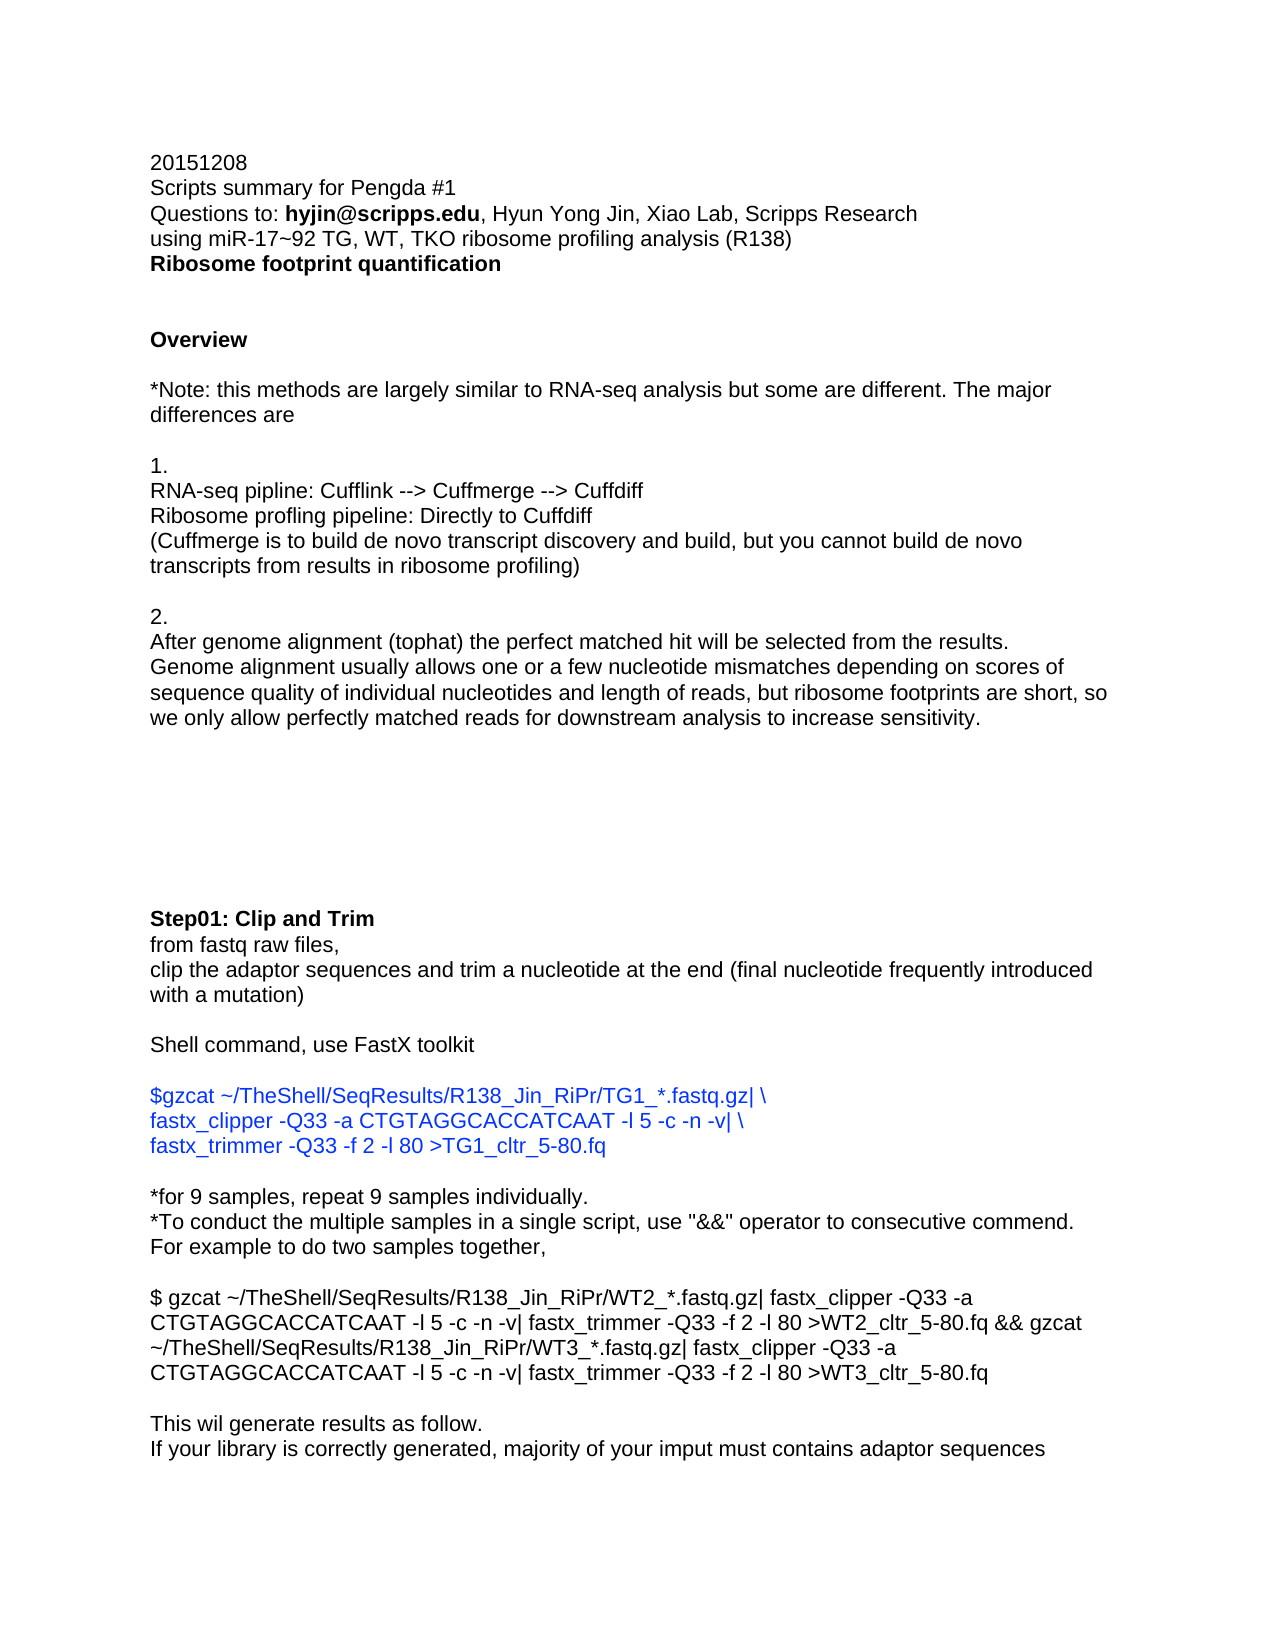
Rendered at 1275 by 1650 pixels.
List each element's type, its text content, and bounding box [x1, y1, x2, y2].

text For example to do two samples together, [150, 1234, 1125, 1259]
text *To conduct the multiple samples in a single script, use "&&" operator to consecutive commend. [150, 1209, 1125, 1234]
text using miR-17~92 TG, WT, TKO ribosome profiling analysis (R138) [150, 226, 1125, 251]
text Questions to: hyjin@scripps.edu, Hyun Yong Jin, Xiao Lab, Scripps Research [150, 200, 1125, 226]
text Overview [150, 326, 1125, 352]
text Genome alignment usually allows one or a few nucleotide mismatches depending on scores of sequence quality of individual nucleotides and length of reads, but ribosome footprints are short, so we only allow perfectly matched reads for downstream analysis to increase sensitivity. [150, 654, 1125, 730]
text $gzcat ~/TheShell/SeqResults/R138_Jin_RiPr/TG1_*.fastq.gz| \ [150, 1083, 1125, 1108]
text clip the adaptor sequences and trim a nucleotide at the end (final nucleotide frequently introduced with a mutation) [150, 957, 1125, 1007]
text *for 9 samples, repeat 9 samples individually. [150, 1183, 1125, 1209]
text Step01: Clip and Trim [150, 906, 1125, 931]
text 2. [150, 604, 1125, 629]
text Scripts summary for Pengda #1 [150, 175, 1125, 200]
text This wil generate results as follow. [150, 1410, 1125, 1436]
text from fastq raw files, [150, 931, 1125, 957]
text 20151208 [150, 150, 1125, 175]
text fastx_trimmer -Q33 -f 2 -l 80 >TG1_cltr_5-80.fq [150, 1133, 1125, 1158]
text (Cuffmerge is to build de novo transcript discovery and build, but you cannot build de novo transcripts from results in ribosome profiling) [150, 528, 1125, 578]
text RNA-seq pipline: Cufflink --> Cuffmerge --> Cuffdiff [150, 478, 1125, 503]
text After genome alignment (tophat) the perfect matched hit will be selected from the results. [150, 629, 1125, 654]
text If your library is correctly generated, majority of your imput must contains adaptor sequences [150, 1436, 1125, 1461]
text 1. [150, 452, 1125, 478]
text *Note: this methods are largely similar to RNA-seq analysis but some are different. The major differences are [150, 377, 1125, 427]
text Ribosome profling pipeline: Directly to Cuffdiff [150, 503, 1125, 528]
text $ gzcat ~/TheShell/SeqResults/R138_Jin_RiPr/WT2_*.fastq.gz| fastx_clipper -Q33 -a CTGTAGGCACCATCAAT -l 5 -c -n -v| fastx_trimmer -Q33 -f 2 -l 80 >WT2_cltr_5-80.fq && gzcat ~/TheShell/SeqResults/R138_Jin_RiPr/WT3_*.fastq.gz| fastx_clipper -Q33 -a CTGTAGGCACCATCAAT -l 5 -c -n -v| fastx_trimmer -Q33 -f 2 -l 80 >WT3_cltr_5-80.fq [150, 1284, 1125, 1385]
text Shell command, use FastX toolkit [150, 1032, 1125, 1057]
text Ribosome footprint quantification [150, 251, 1125, 276]
text fastx_clipper -Q33 -a CTGTAGGCACCATCAAT -l 5 -c -n -v| \ [150, 1108, 1125, 1133]
